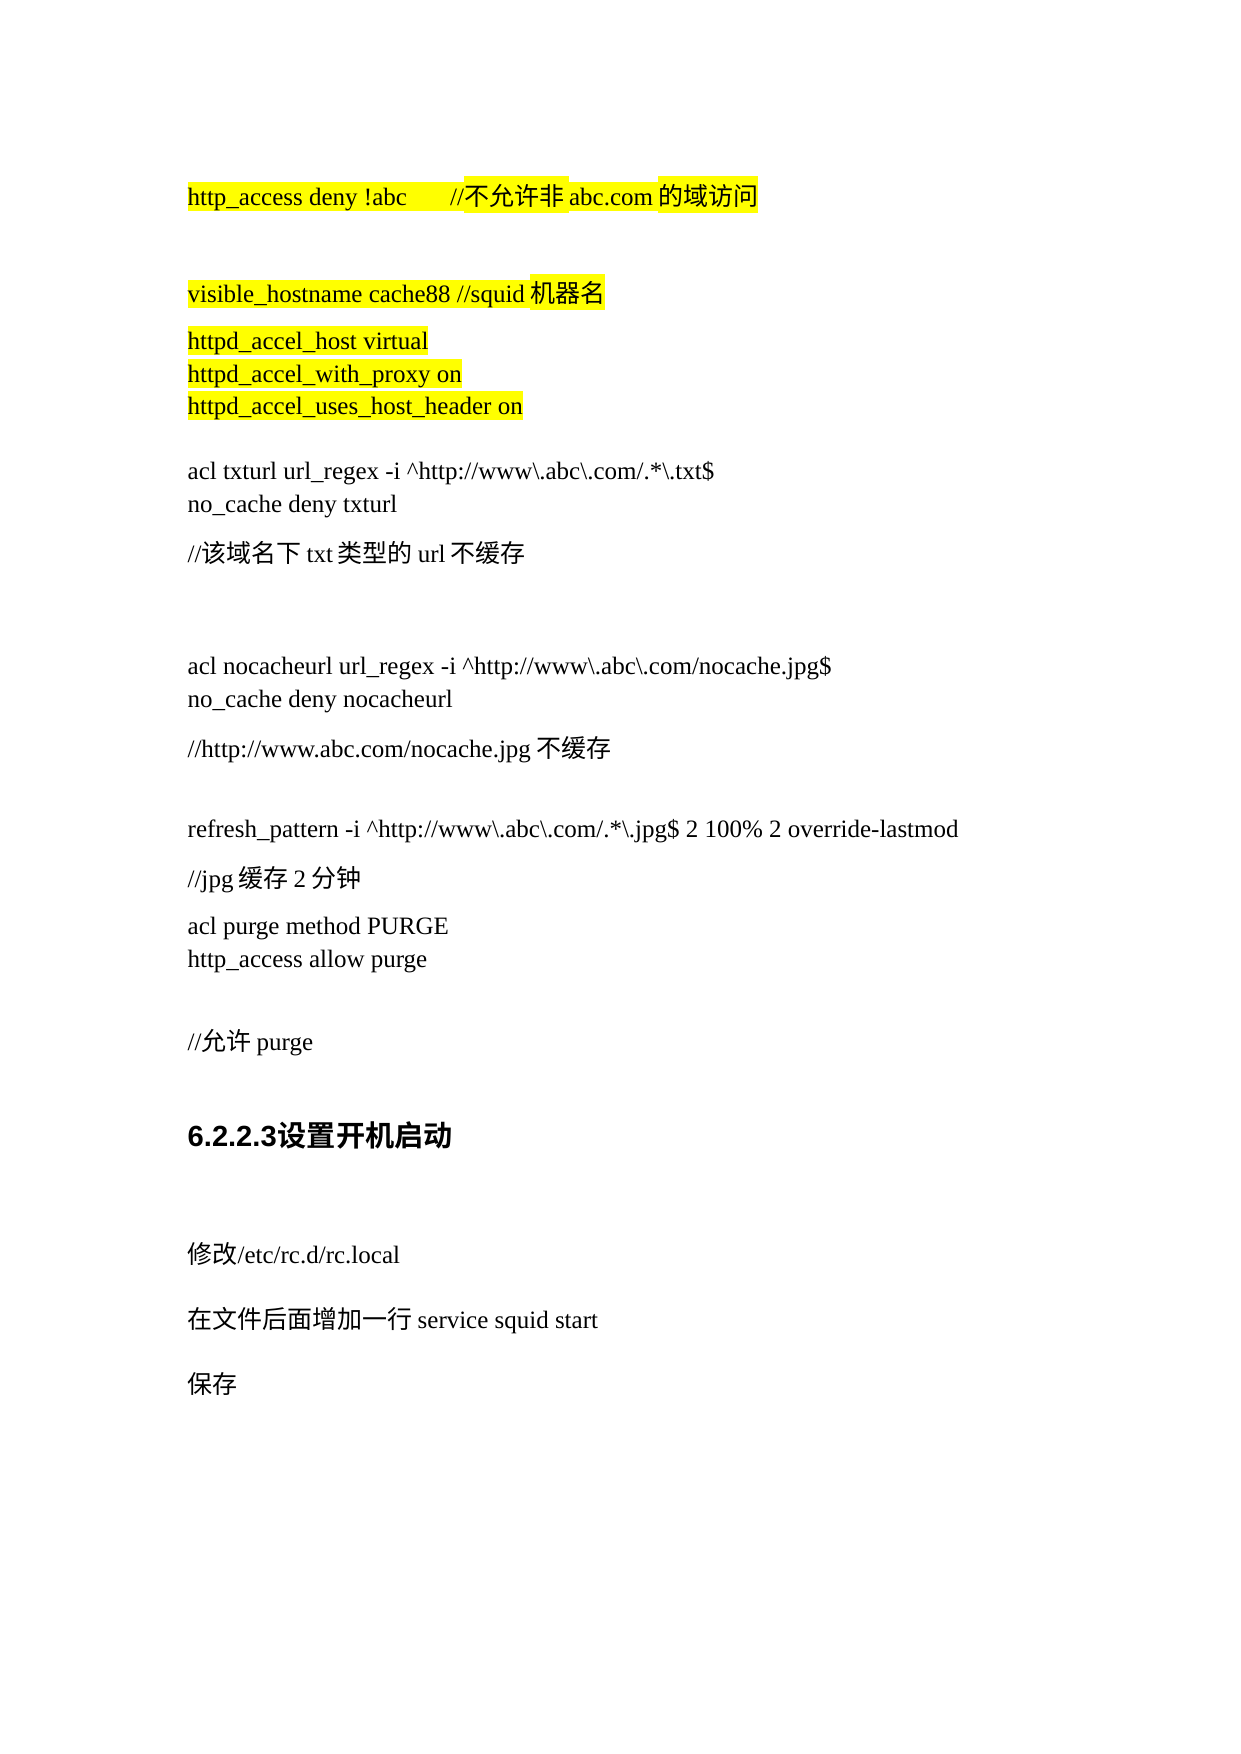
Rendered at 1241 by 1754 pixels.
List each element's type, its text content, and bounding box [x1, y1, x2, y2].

text refresh_pattern -i ^http://www\.abc\.com/.*\.jpg$ 2 100% 2 override-lastmod [187, 812, 1053, 844]
subtitle 设置开机启动 [187, 1101, 1053, 1166]
text 保存 [187, 1350, 1053, 1415]
text //jpg缓存2分钟 [187, 844, 1053, 909]
text 在文件后面增加一行service squid start [187, 1285, 1053, 1350]
text //允许purge [187, 1007, 1053, 1072]
text httpd_accel_with_proxy on [187, 357, 1053, 389]
text httpd_accel_uses_host_header on [187, 389, 1053, 422]
text acl purge method PURGE [187, 909, 1053, 942]
text httpd_accel_host virtual [187, 324, 1053, 357]
text http_access allow purge [187, 942, 1053, 974]
text visible_hostname cache88 //squid机器名 [187, 259, 1053, 324]
text no_cache deny nocacheurl [187, 682, 1053, 714]
text acl nocacheurl url_regex -i ^http://www\.abc\.com/nocache.jpg$ [187, 649, 1053, 682]
text http_access deny !abc //不允许非abc.com的域访问 [187, 162, 1053, 227]
text //该域名下txt类型的url不缓存 [187, 519, 1053, 584]
text //http://www.abc.com/nocache.jpg不缓存 [187, 714, 1053, 779]
text acl txturl url_regex -i ^http://www\.abc\.com/.*\.txt$ [187, 454, 1053, 487]
text 修改/etc/rc.d/rc.local [187, 1220, 1053, 1285]
text no_cache deny txturl [187, 487, 1053, 519]
